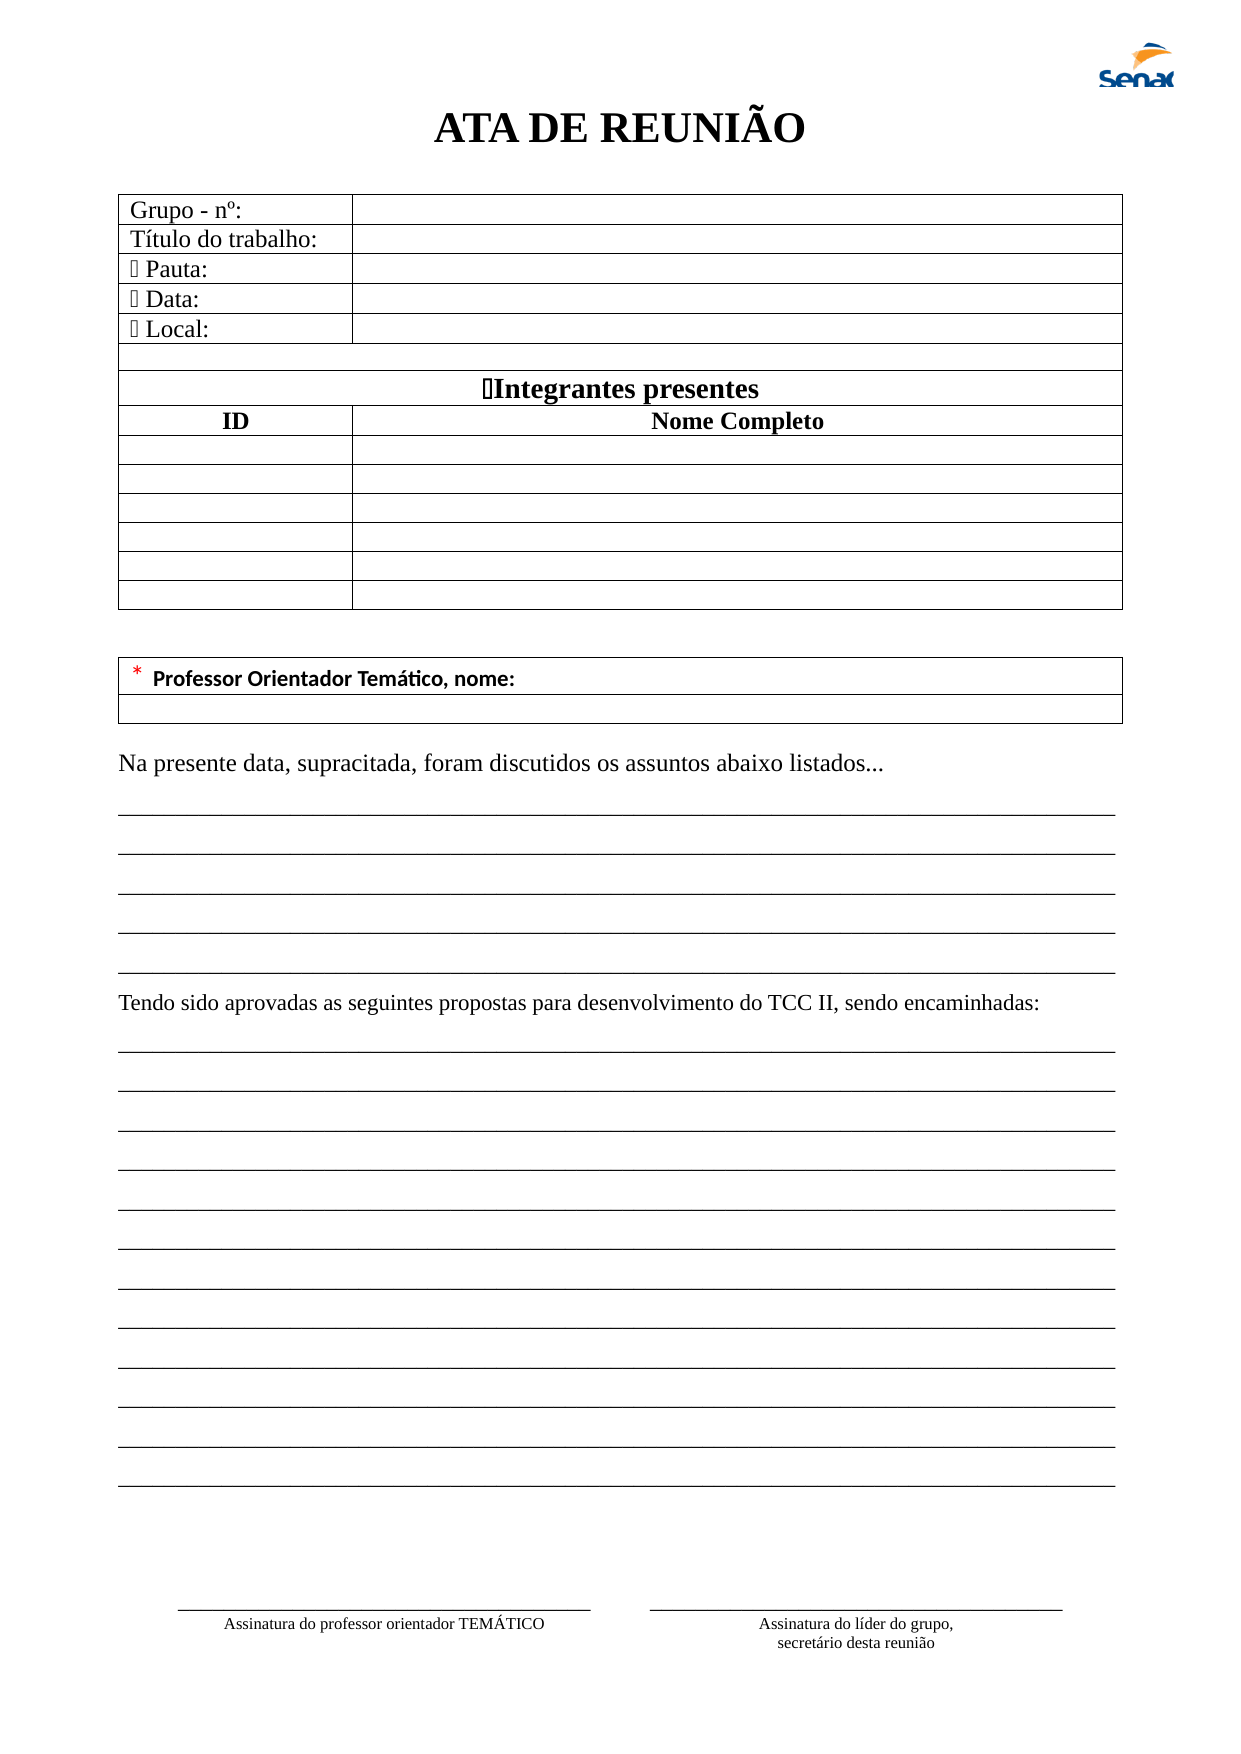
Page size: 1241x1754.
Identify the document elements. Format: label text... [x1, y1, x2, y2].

text _______________________________________________________________________________________ [118, 911, 1122, 937]
table_cell [353, 314, 1122, 343]
table_cell Pauta: [119, 254, 352, 283]
table_cell ID [119, 406, 352, 434]
table_cell [353, 465, 1122, 493]
table_cell [353, 284, 1122, 313]
table_header [353, 195, 1122, 223]
table_cell [353, 523, 1122, 551]
table_cell Integrantes presentes [119, 371, 1122, 405]
table_cell [353, 225, 1122, 253]
table_cell Data: [119, 284, 352, 313]
table_cell Título do trabalho: [119, 225, 352, 253]
table_cell Assinatura do professor orientador TEMÁTICO [148, 1614, 620, 1652]
text Tendo sido aprovadas as seguintes propostas para desenvolvimento do TCC II, sendo encaminhadas: [118, 989, 1122, 1016]
table_cell [353, 552, 1122, 580]
picture [1098, 42, 1174, 87]
table_cell [119, 523, 352, 551]
text ______________________________________________________________________________________________________________________________________________________________________________ [118, 1029, 1122, 1095]
table_cell [119, 494, 352, 522]
text ______________________________________________________________________________________________________________________________________________________________________________ [118, 1108, 1122, 1174]
table_cell [119, 436, 352, 463]
table_header ____________________________________ [148, 1587, 620, 1614]
table_header Grupo - nº: [119, 195, 352, 223]
text ______________________________________________________________________________________________________________________________________________________________________________ [118, 792, 1122, 858]
table_header * Professor Orientador Temático, nome: [119, 658, 1122, 693]
table_cell [353, 494, 1122, 522]
text ______________________________________________________________________________________________________________________________________________________________________________ [118, 1345, 1122, 1411]
table_cell Assinatura do líder do grupo, secretário desta reunião [620, 1614, 1092, 1652]
text ______________________________________________________________________________________________________________________________________________________________________________ [118, 1266, 1122, 1332]
text _______________________________________________________________________________________ [118, 871, 1122, 897]
table_cell [119, 552, 352, 580]
table_cell Nome Completo [353, 406, 1122, 434]
table_cell [353, 436, 1122, 463]
table_cell [119, 465, 352, 493]
text ______________________________________________________________________________________________________________________________________________________________________________ [118, 1424, 1122, 1489]
text Na presente data, supracitada, foram discutidos os assuntos abaixo listados... [118, 748, 1122, 777]
text ______________________________________________________________________________________________________________________________________________________________________________ [118, 1187, 1122, 1253]
table_cell [353, 581, 1122, 609]
table_cell [119, 581, 352, 609]
table_header ____________________________________ [620, 1587, 1092, 1614]
table_cell [353, 254, 1122, 283]
table_cell Local: [119, 314, 352, 343]
table_cell [119, 344, 1122, 370]
table_cell [119, 695, 1122, 722]
text _______________________________________________________________________________________ [118, 950, 1122, 976]
text ATA DE REUNIÃO [118, 102, 1122, 152]
